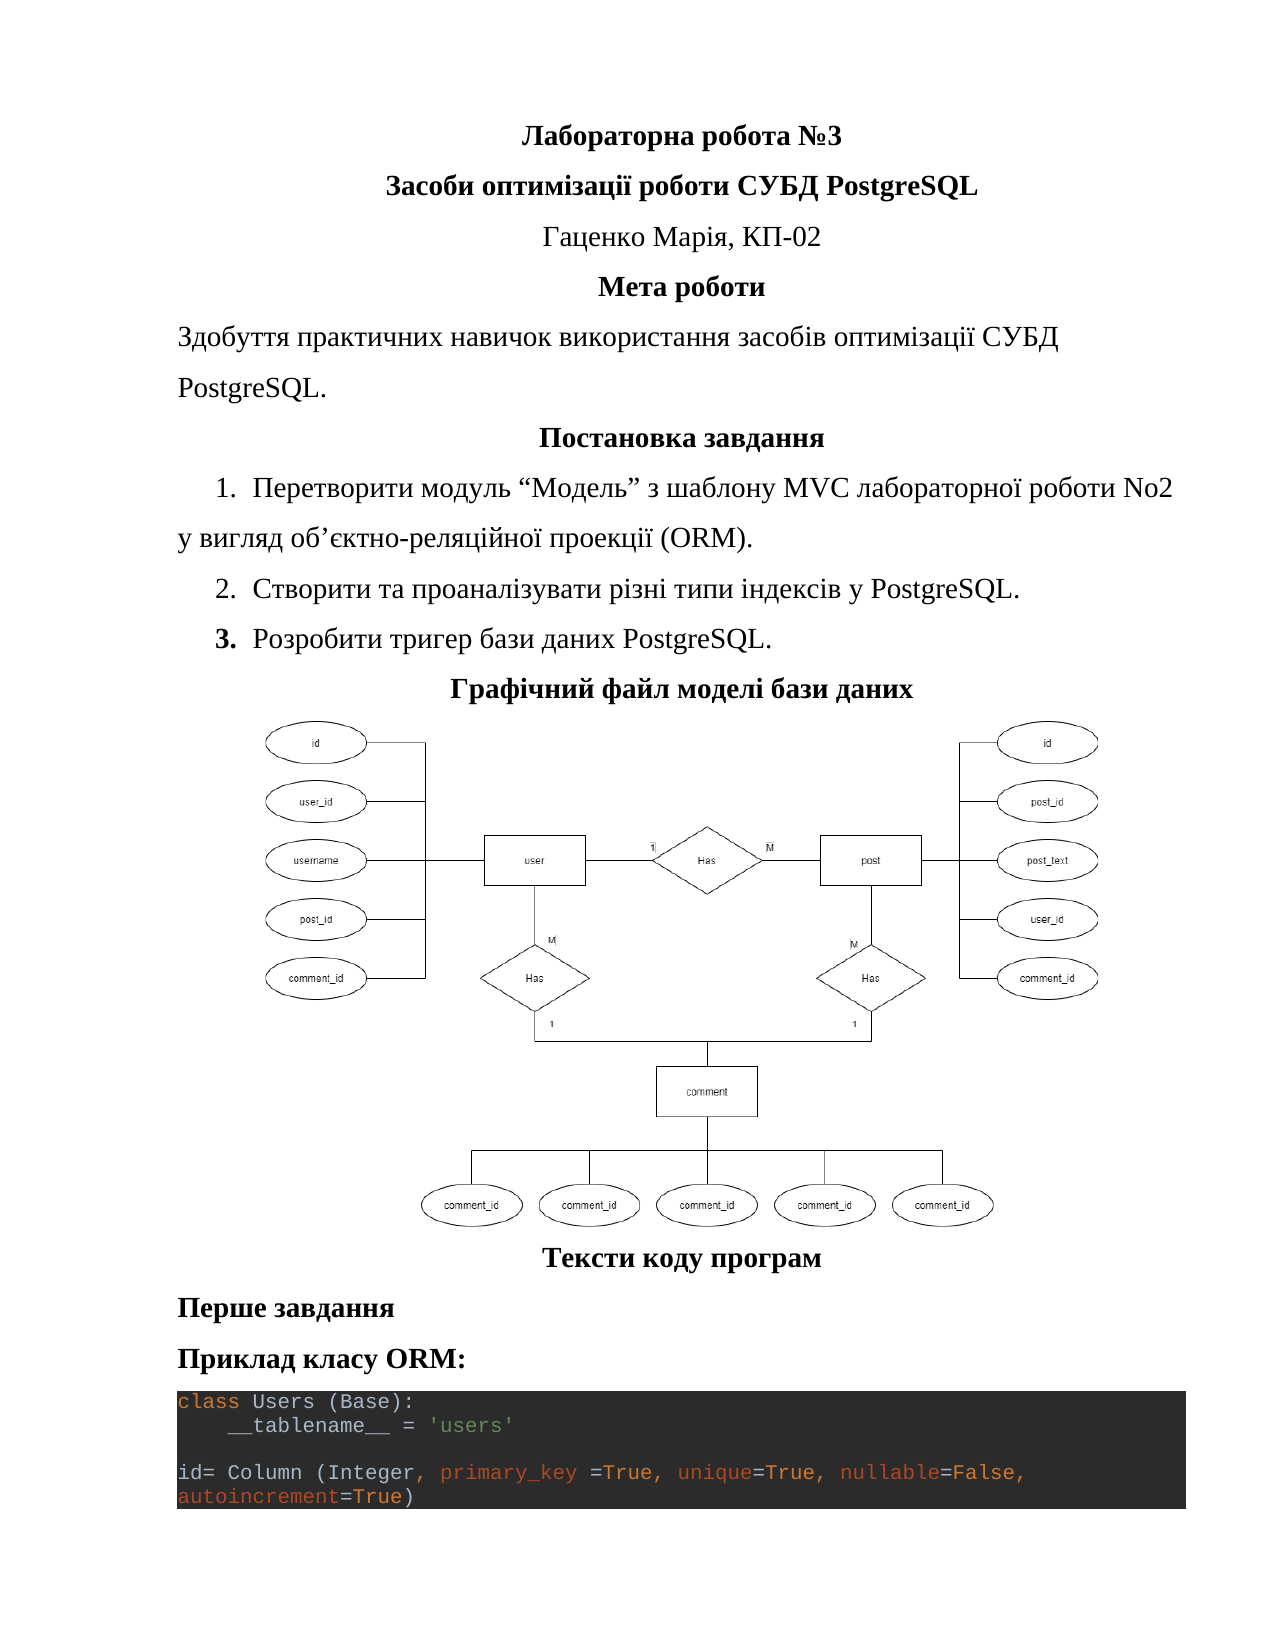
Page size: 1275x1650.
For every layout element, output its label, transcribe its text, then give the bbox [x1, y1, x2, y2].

text Приклад класу ORM: [177, 1341, 1186, 1374]
list Створити та проаналізувати різні типи індексів у PostgreSQL. [215, 571, 1186, 604]
list Перетворити модуль “Модель” з шаблону MVC лабораторної роботи No2 [215, 470, 1186, 504]
text Мета роботи [177, 269, 1186, 303]
text Засоби оптимізації роботи СУБД PostgreSQL [177, 168, 1186, 202]
text Постановка завдання [177, 420, 1186, 453]
text у вигляд об’єктно-реляційної проекції (ORM). [177, 521, 1186, 554]
text Тексти коду програм [177, 1240, 1186, 1274]
text Лабораторна робота №3 [177, 118, 1186, 152]
text Графічний файл моделі бази даних [177, 672, 1186, 705]
list Розробити тригер бази даних PostgreSQL. [215, 621, 1186, 655]
text Гаценко Марія, КП-02 [177, 219, 1186, 252]
text Здобуття практичних навичок використання засобів оптимізації СУБД PostgreSQL. [177, 319, 1186, 403]
text Перше завдання [177, 1291, 1186, 1324]
picture [265, 721, 1099, 1227]
